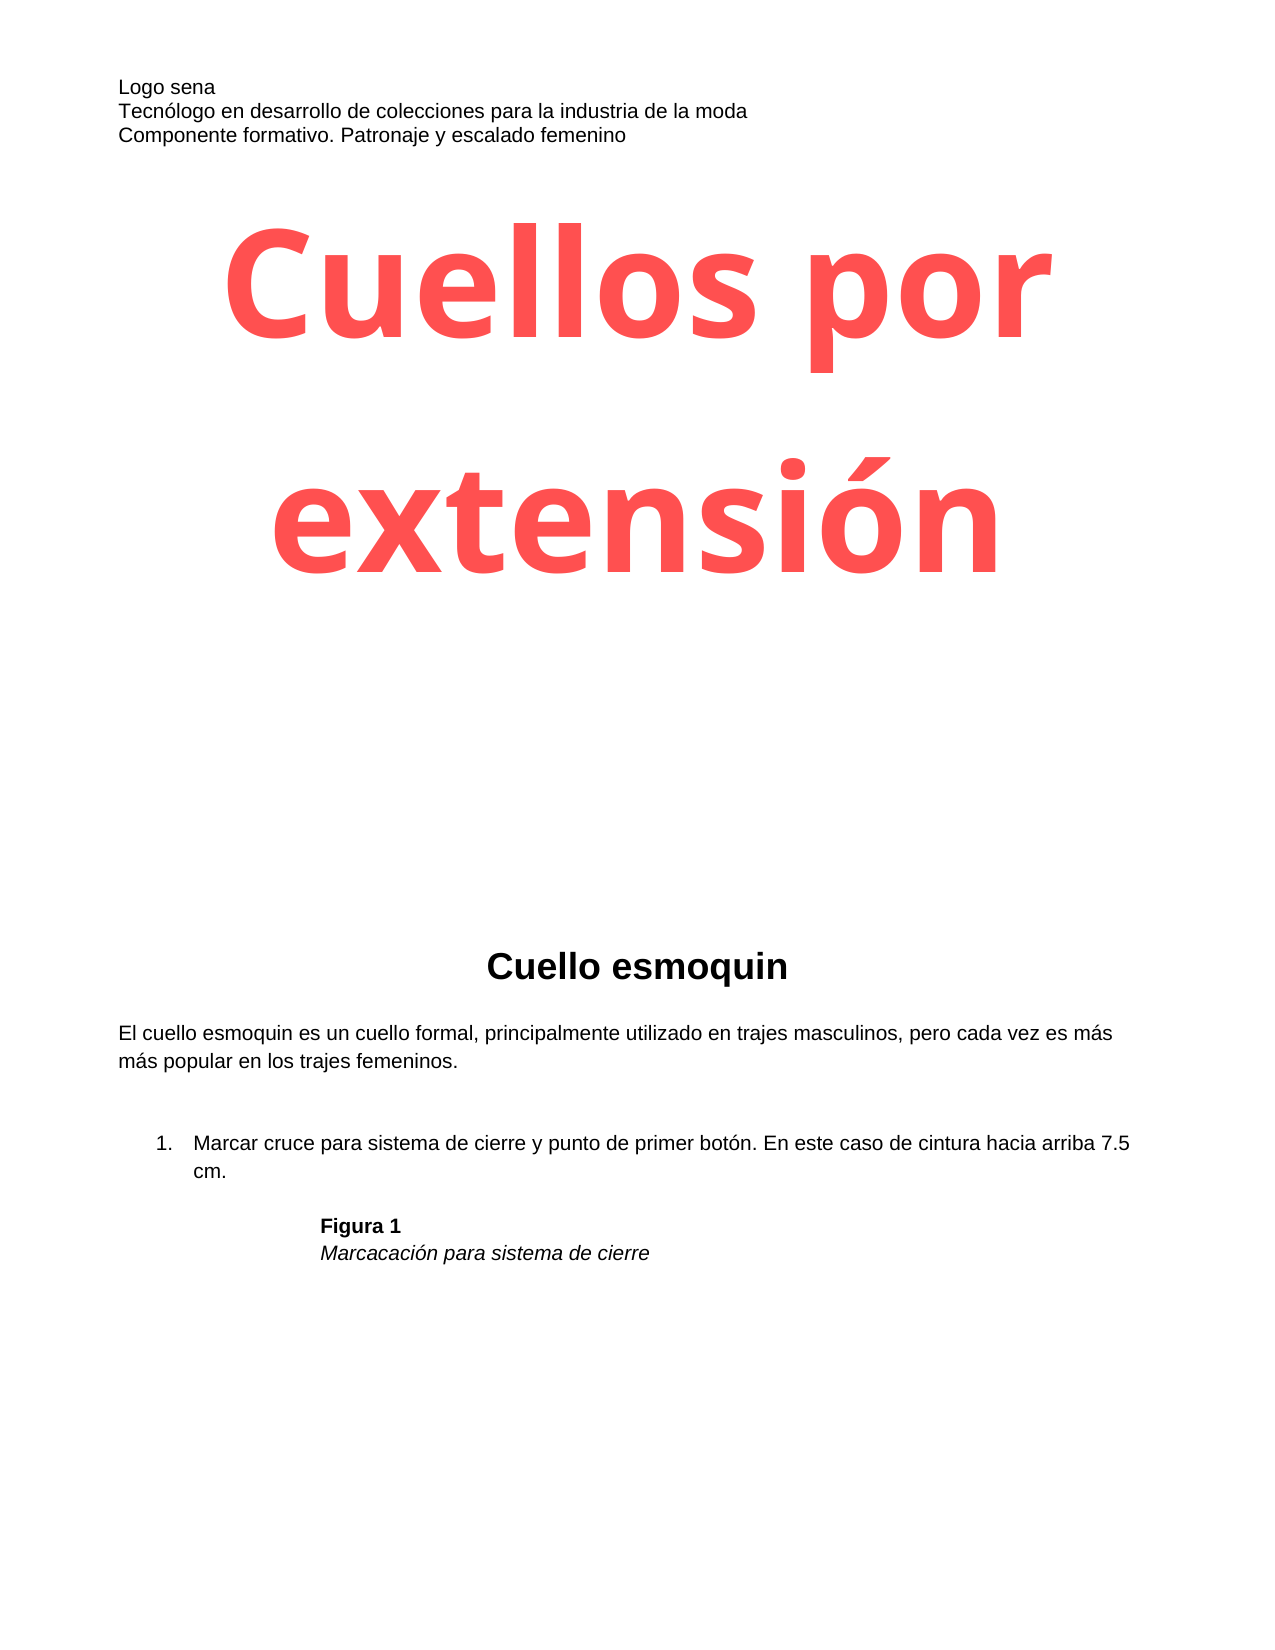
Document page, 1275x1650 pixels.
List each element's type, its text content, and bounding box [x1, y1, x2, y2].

text Marcacación para sistema de cierre [268, 1241, 1157, 1265]
text El cuello esmoquin es un cuello formal, principalmente utilizado en trajes masculinos, pero cada vez es más más popular en los trajes femeninos. [118, 1021, 1157, 1073]
text Cuellos por extensión [118, 177, 1157, 616]
list Marcar cruce para sistema de cierre y punto de primer botón. En este caso de cintura hacia arriba 7.5 cm. [156, 1131, 1157, 1183]
text Figura 1 [268, 1214, 1157, 1238]
text Cuello esmoquin [118, 944, 1157, 987]
